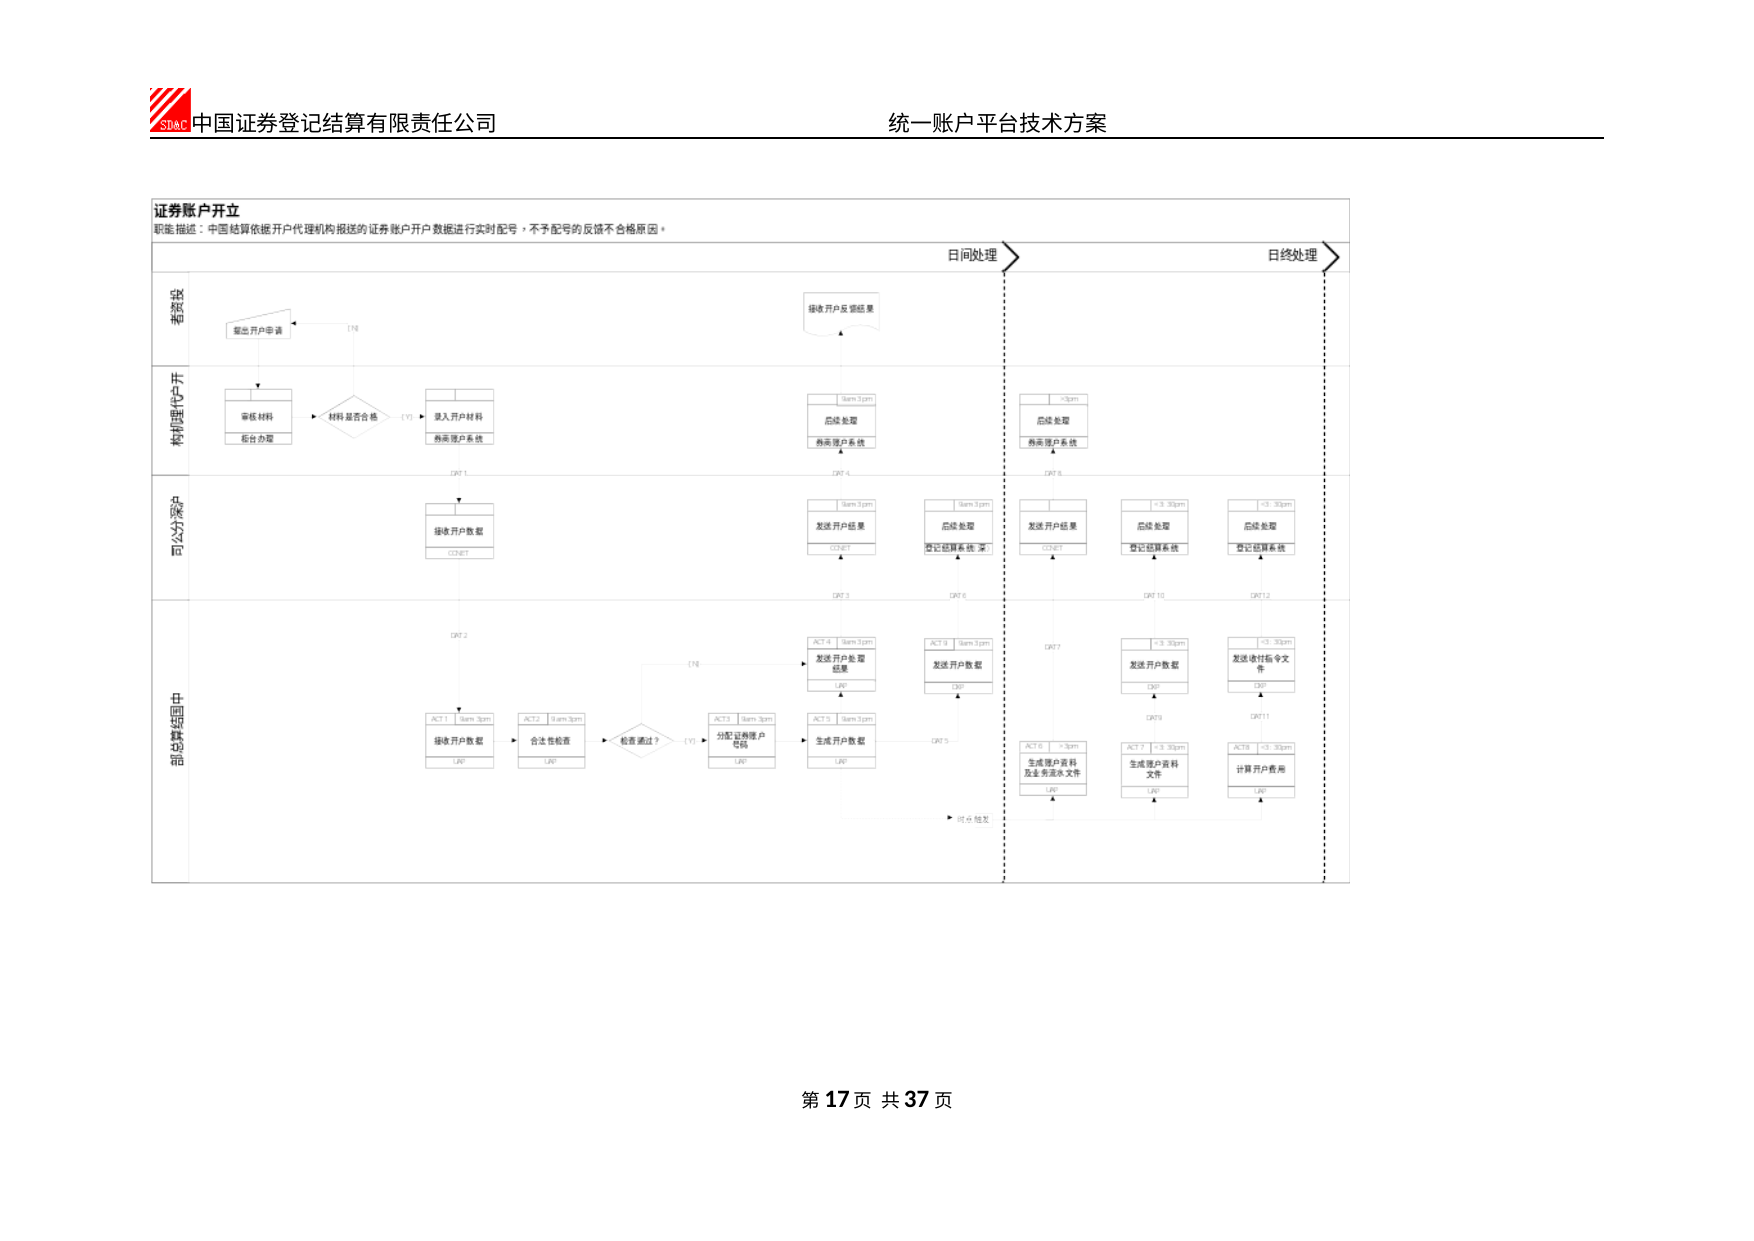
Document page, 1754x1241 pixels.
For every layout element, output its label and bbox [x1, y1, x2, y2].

picture [150, 88, 192, 132]
